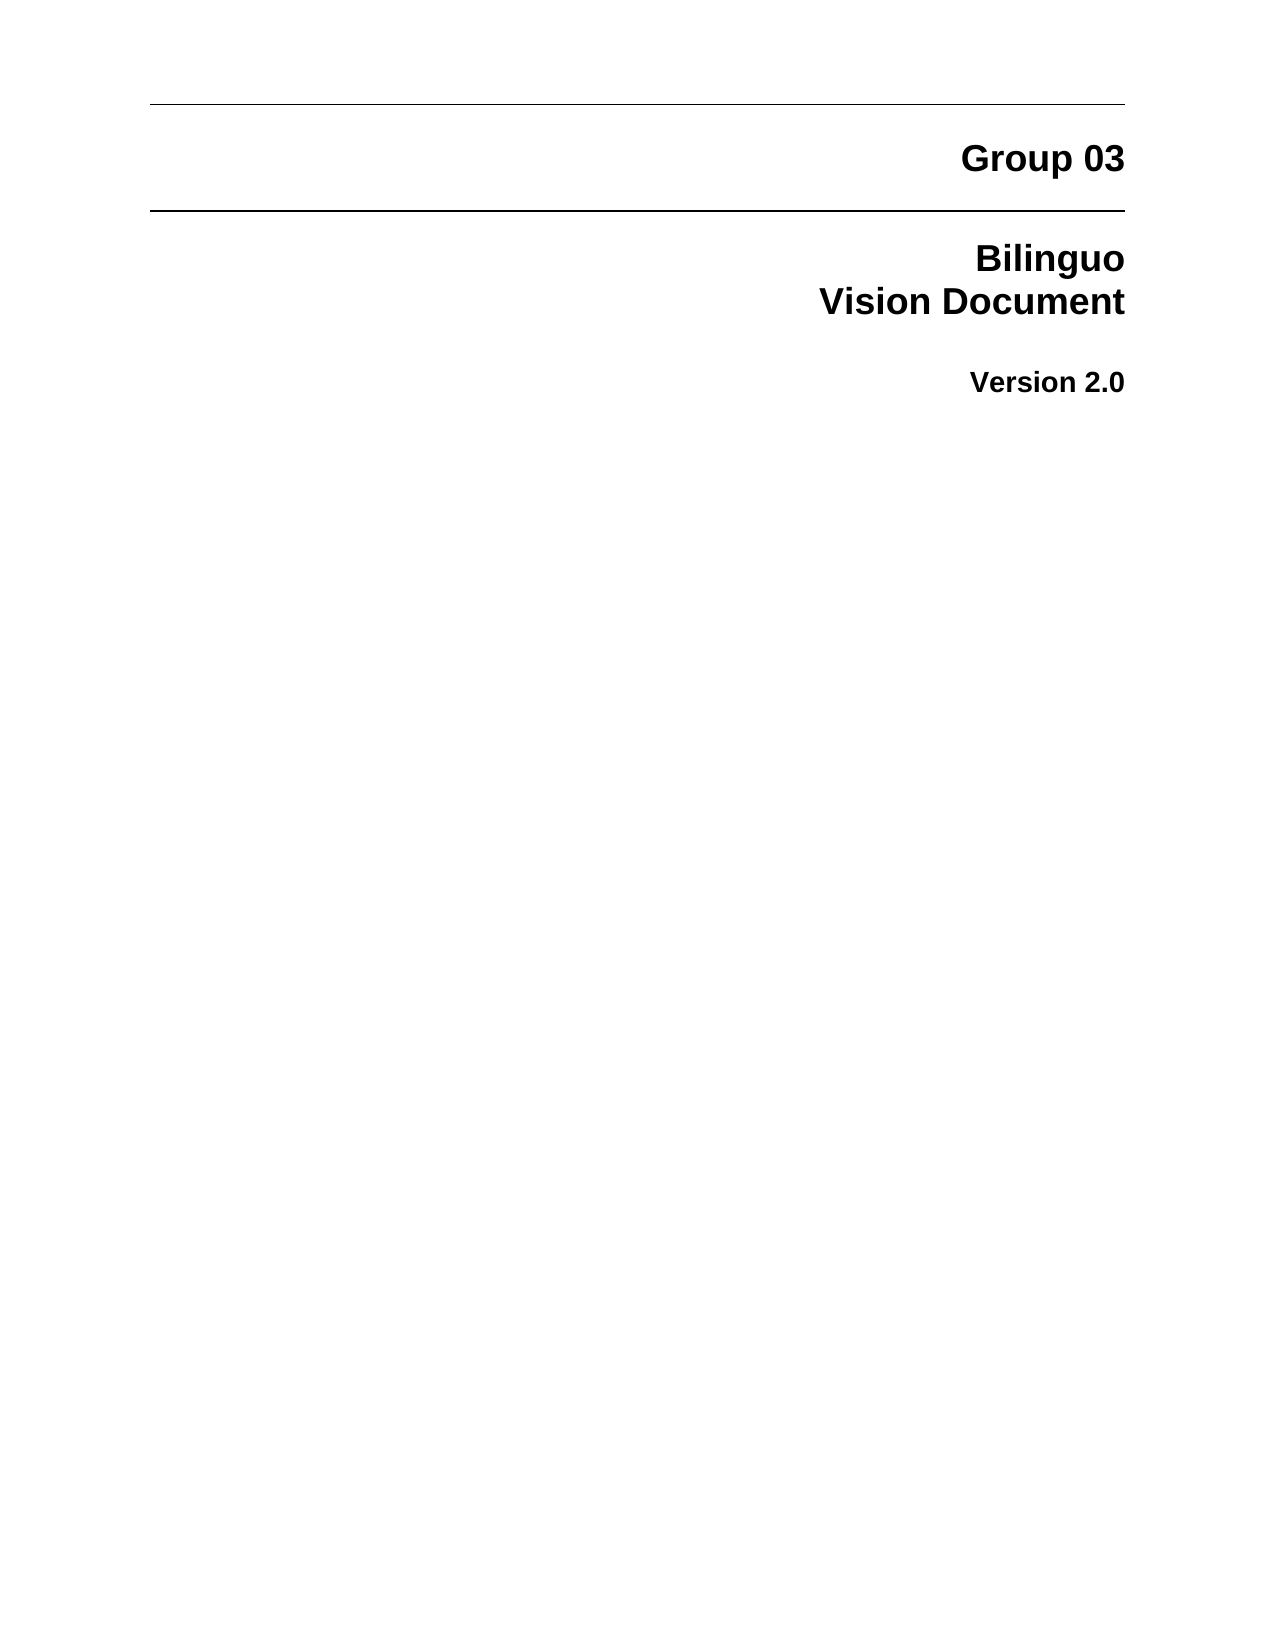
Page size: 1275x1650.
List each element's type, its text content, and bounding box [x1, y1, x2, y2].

title Version 2.0 [150, 365, 1125, 399]
title Vision Document [150, 279, 1125, 322]
title Bilinguo [150, 236, 1125, 279]
